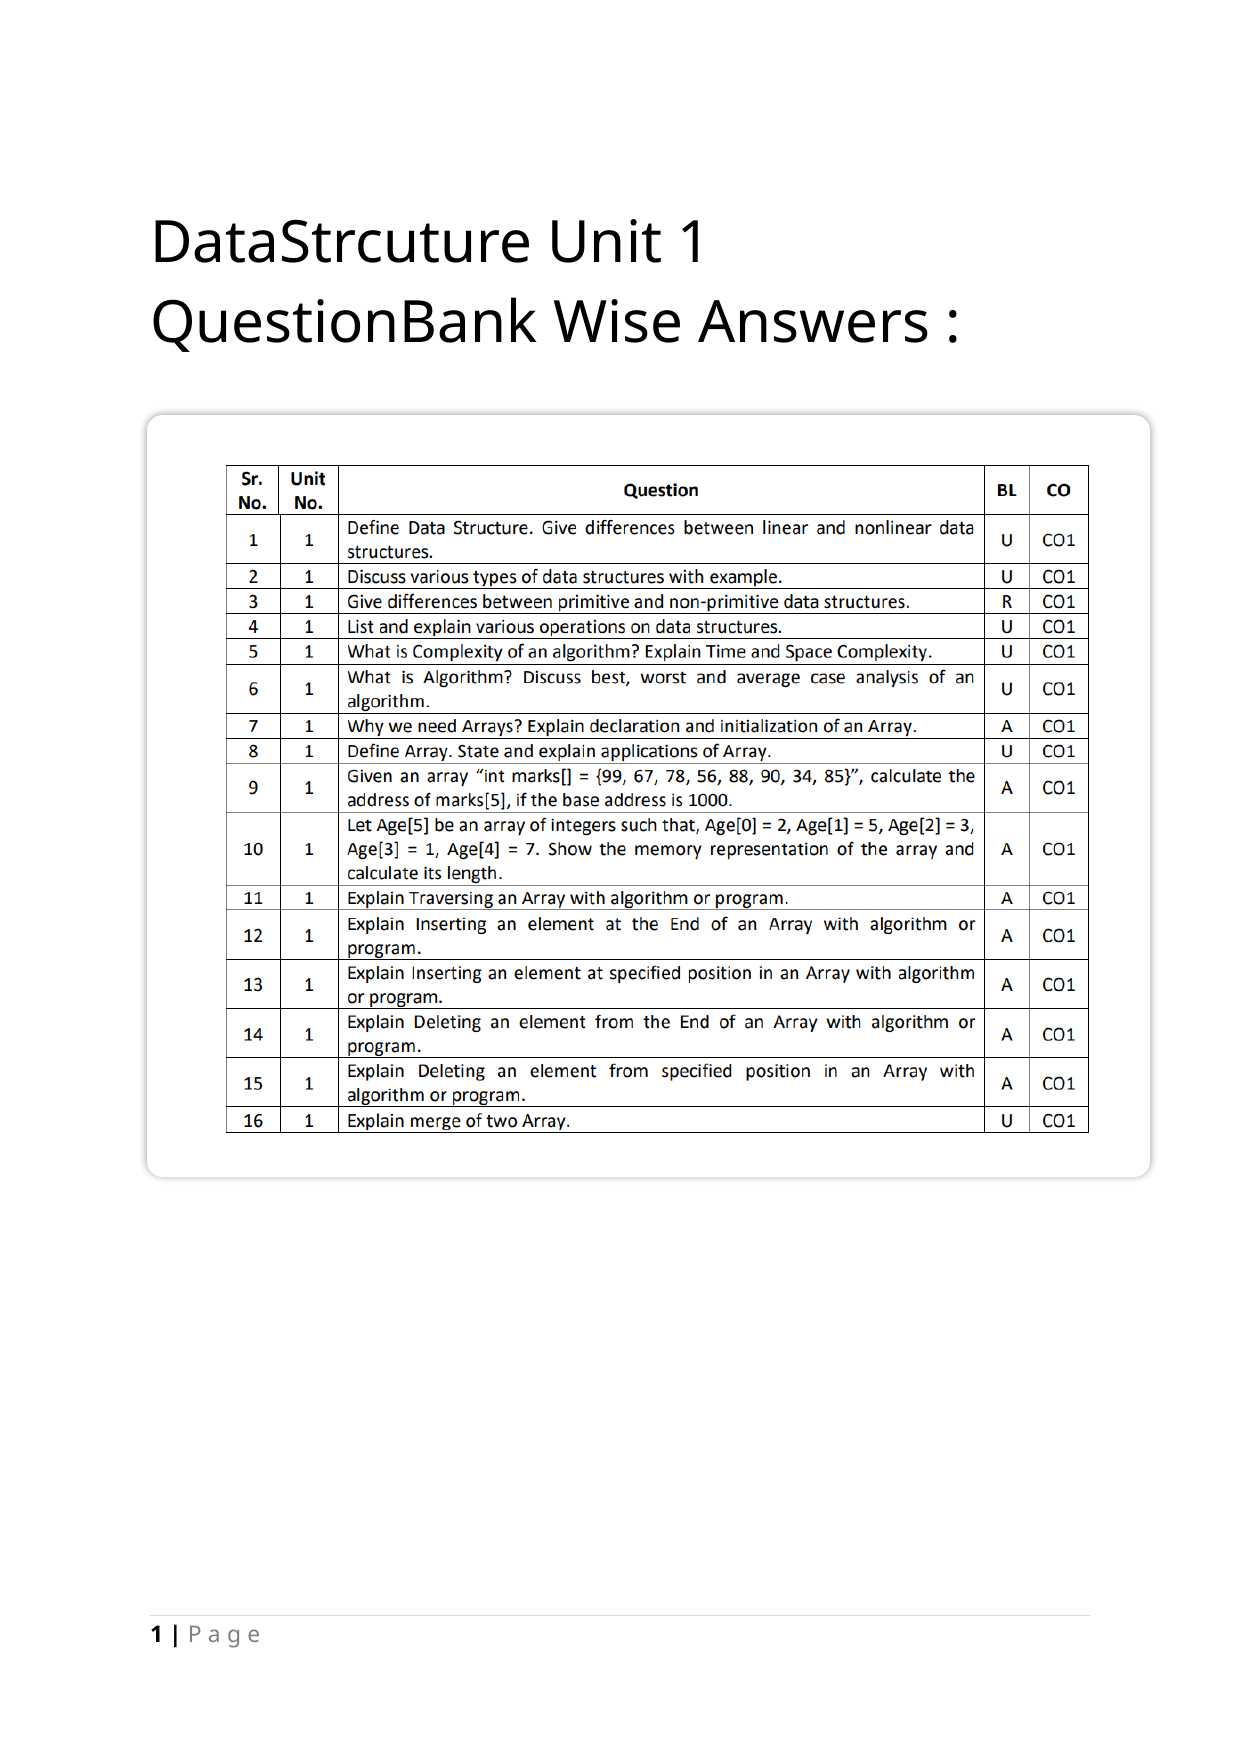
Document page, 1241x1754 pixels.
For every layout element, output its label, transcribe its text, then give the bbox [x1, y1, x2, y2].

title DataStrcuture Unit 1 QuestionBank Wise Answers : [150, 200, 1090, 359]
picture [178, 446, 1118, 1145]
